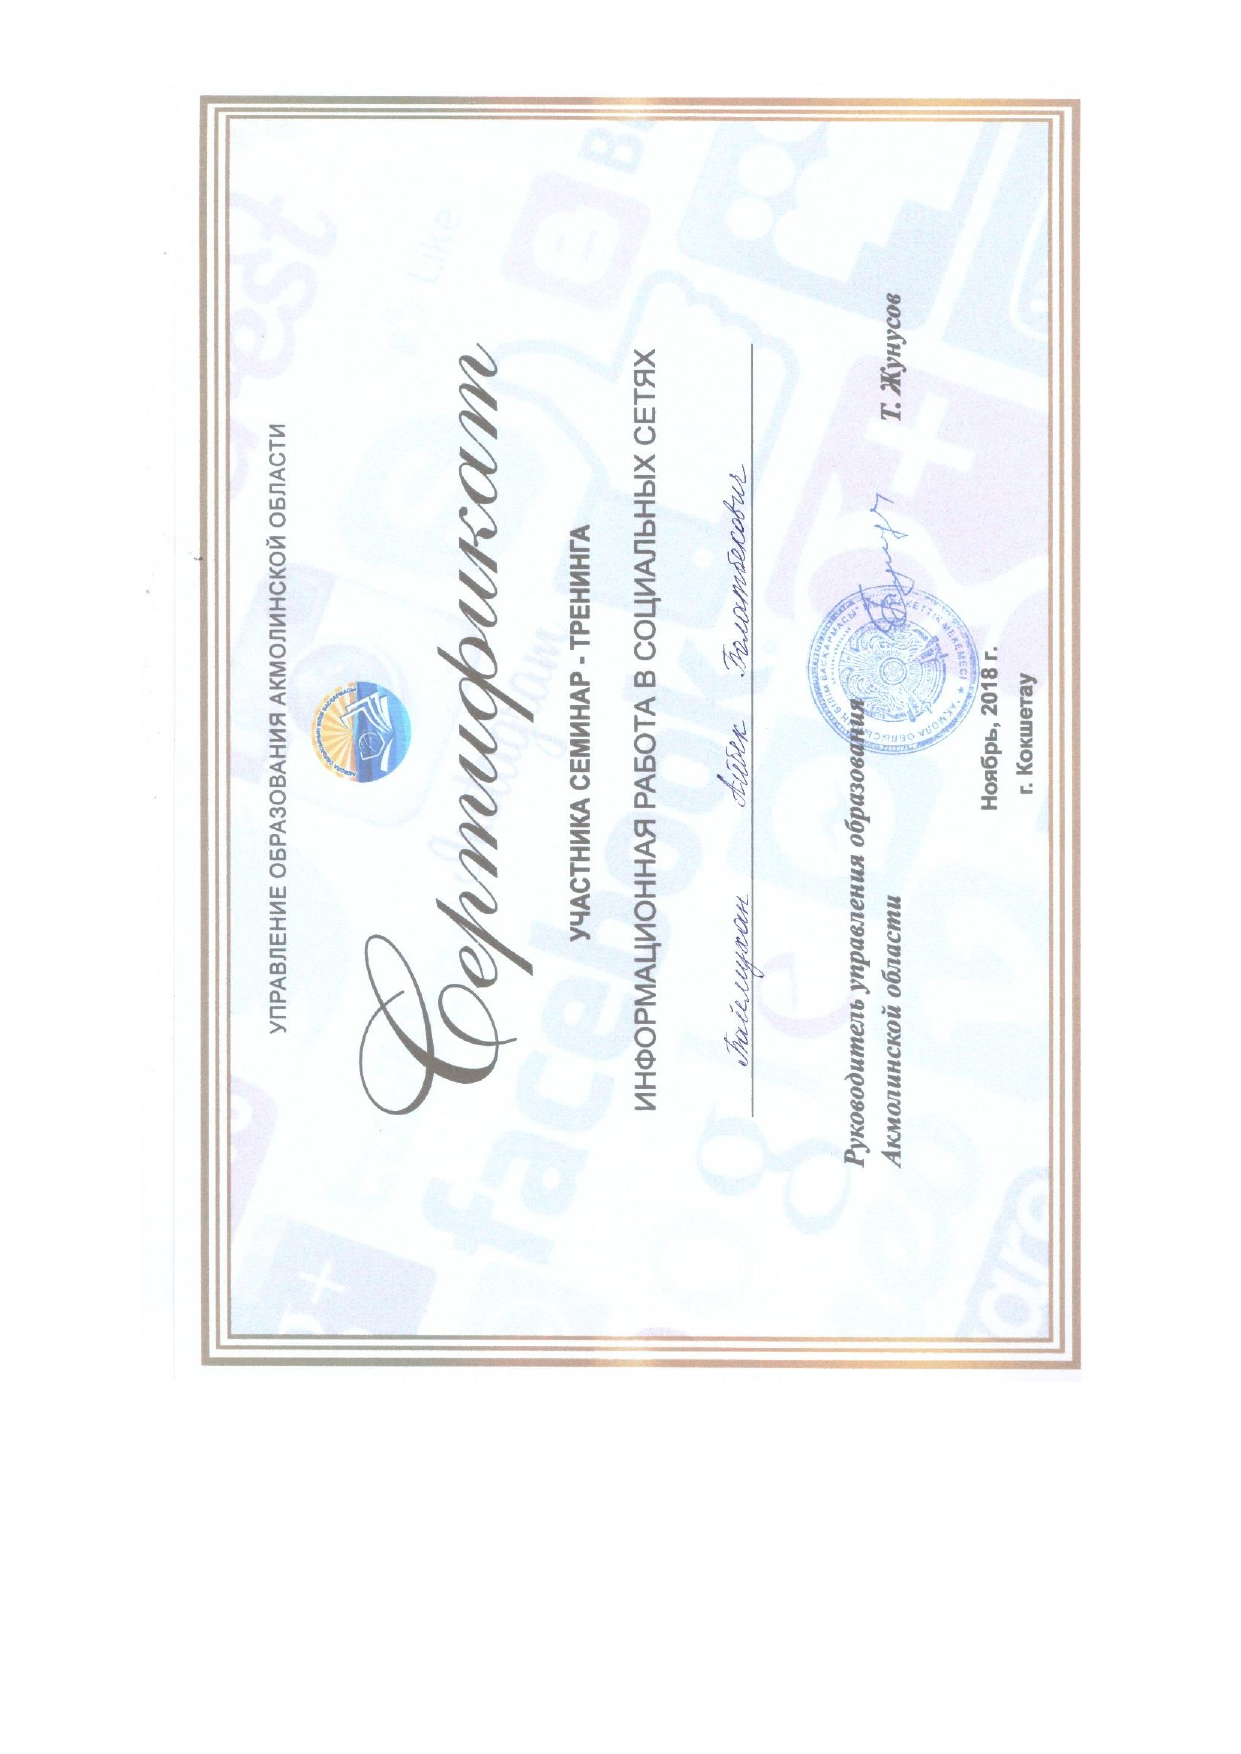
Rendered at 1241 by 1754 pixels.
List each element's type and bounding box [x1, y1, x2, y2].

picture [140, 79, 1087, 1382]
